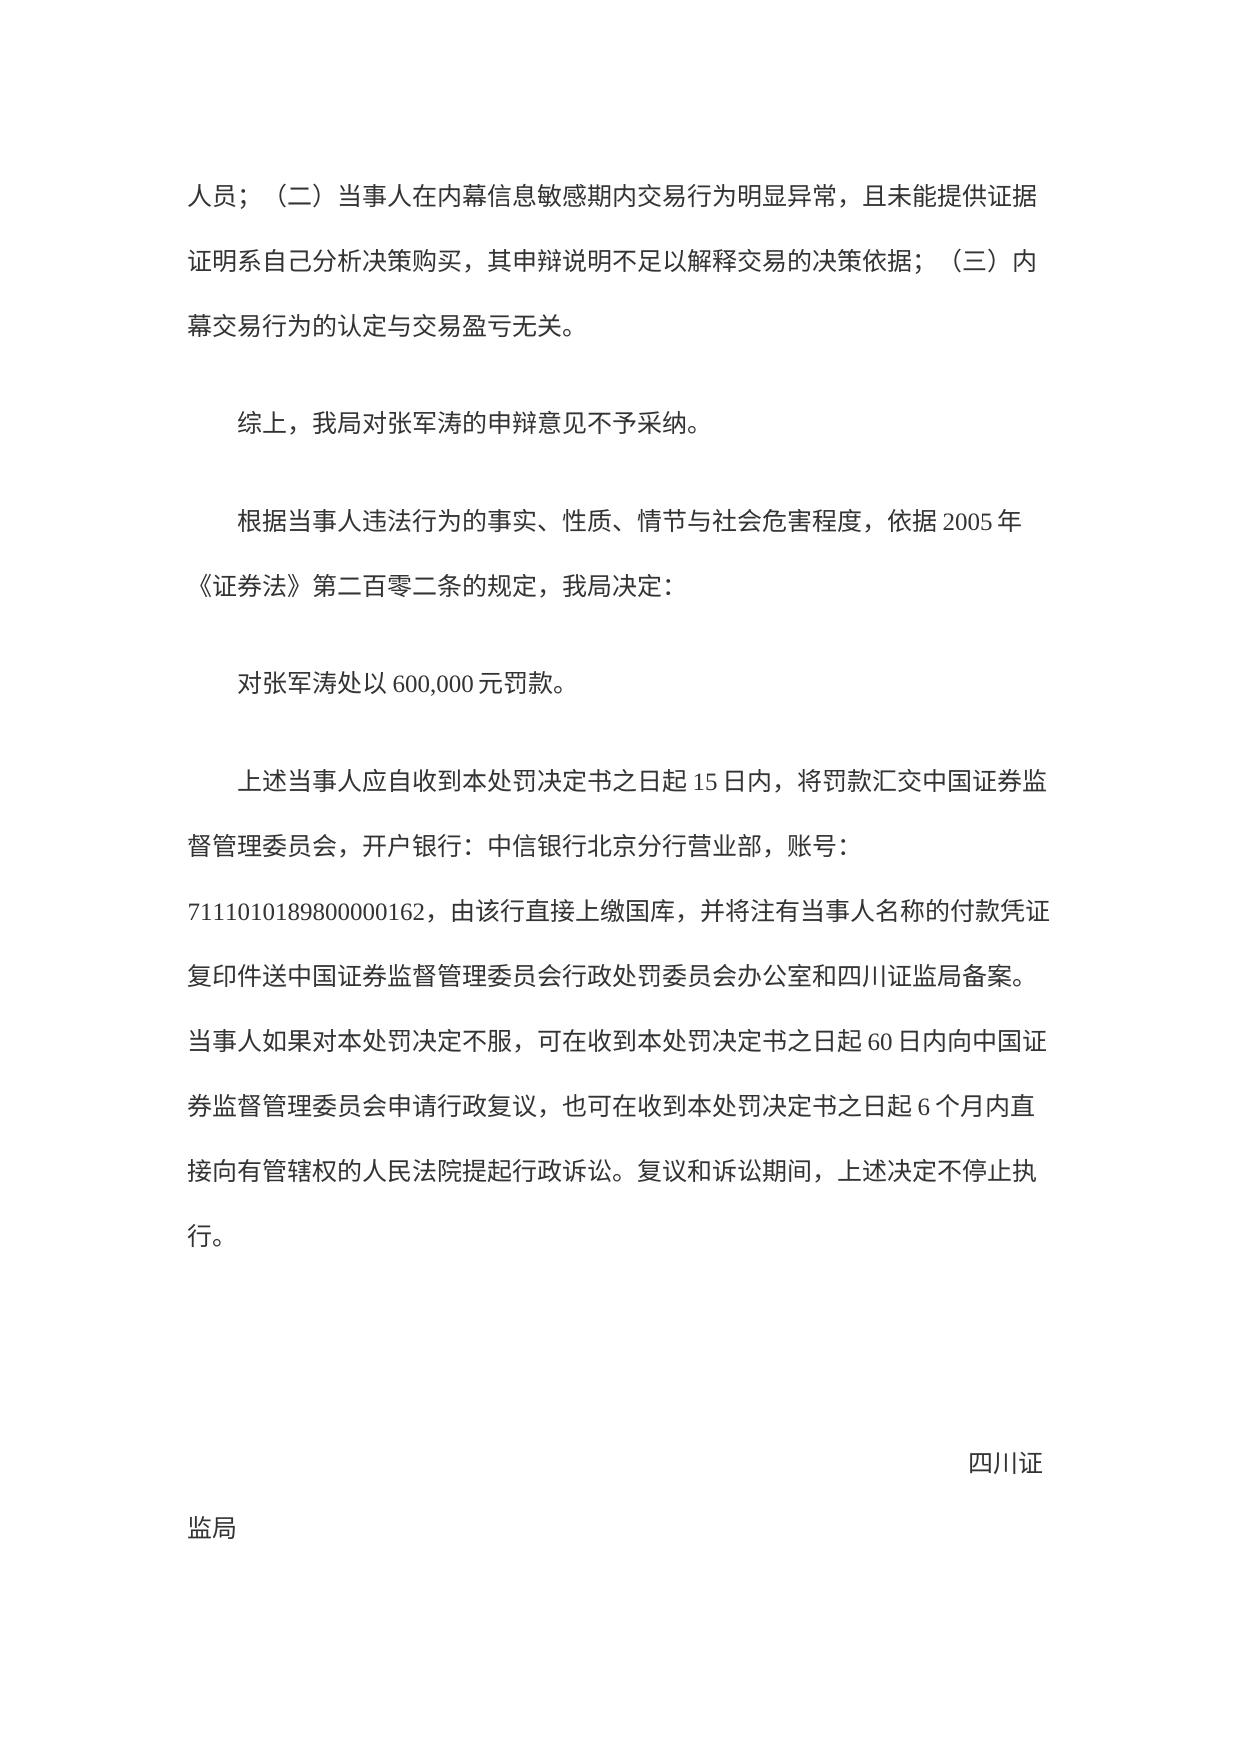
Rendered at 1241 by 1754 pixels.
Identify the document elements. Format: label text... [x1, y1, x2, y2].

text 对张军涛处以600,000元罚款。 [187, 649, 1053, 714]
text 四川证监局 [187, 1429, 1053, 1559]
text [187, 162, 1053, 357]
text 根据当事人违法行为的事实、性质、情节与社会危害程度，依据2005年《证券法》第二百零二条的规定，我局决定： [187, 487, 1053, 617]
text 综上，我局对张军涛的申辩意见不予采纳。 [187, 389, 1053, 454]
text 上述当事人应自收到本处罚决定书之日起15日内，将罚款汇交中国证券监督管理委员会，开户银行：中信银行北京分行营业部，账号：7111010189800000162，由该行直接上缴国库，并将注有当事人名称的付款凭证复印件送中国证券监督管理委员会行政处罚委员会办公室和四川证监局备案。当事人如果对本处罚决定不服，可在收到本处罚决定书之日起60日内向中国证券监督管理委员会申请行政复议，也可在收到本处罚决定书之日起6个月内直接向有管辖权的人民法院提起行政诉讼。复议和诉讼期间，上述决定不停止执行。 [187, 747, 1053, 1267]
